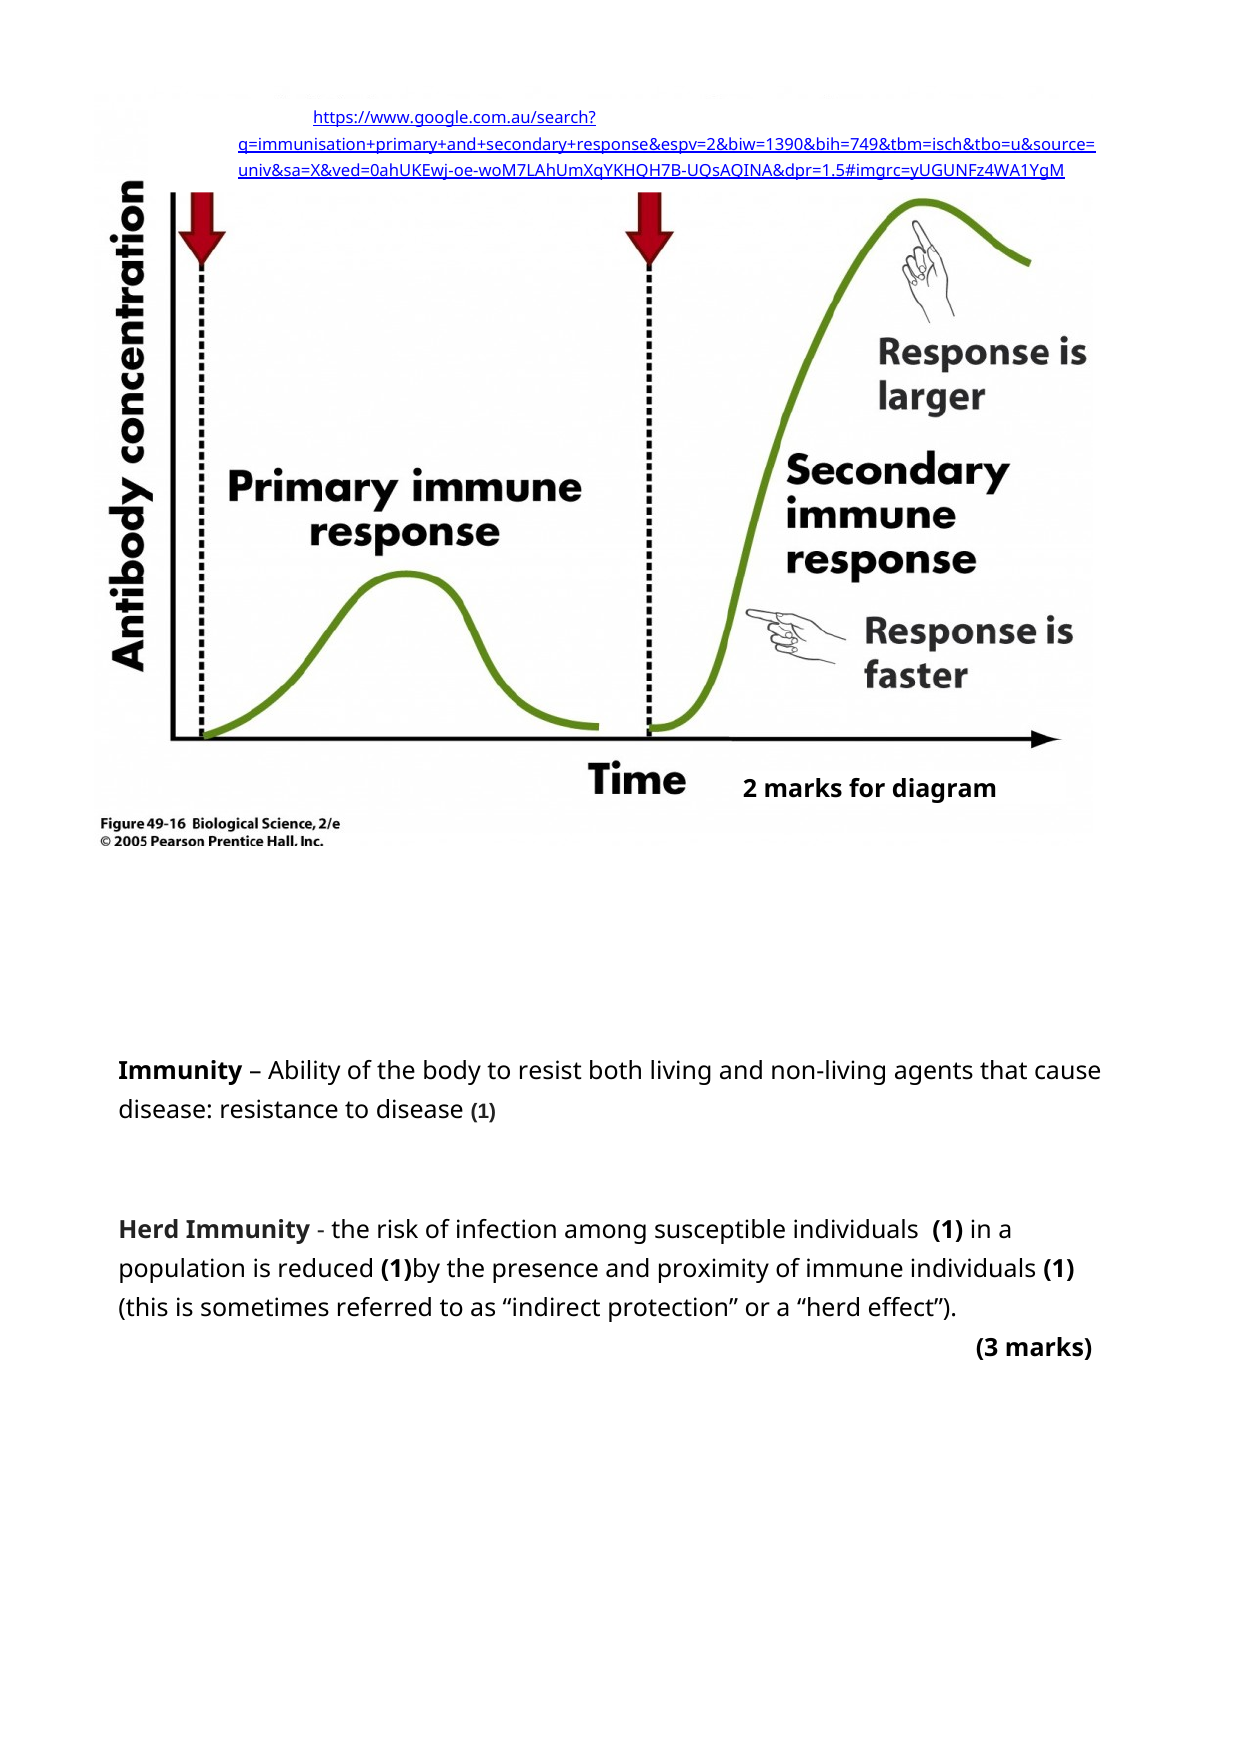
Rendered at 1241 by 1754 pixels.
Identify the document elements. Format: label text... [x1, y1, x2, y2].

text Immunity – Ability of the body to resist both living and non-living agents that cause disease: resistance to disease (1) [118, 1053, 1122, 1126]
text Herd Immunity - the risk of infection among susceptible individuals (1) in a population is reduced (1)by the presence and proximity of immune individuals (1) (this is sometimes referred to as “indirect protection” or a “herd effect”). (3 marks) [118, 1212, 1122, 1363]
picture [93, 86, 1092, 846]
